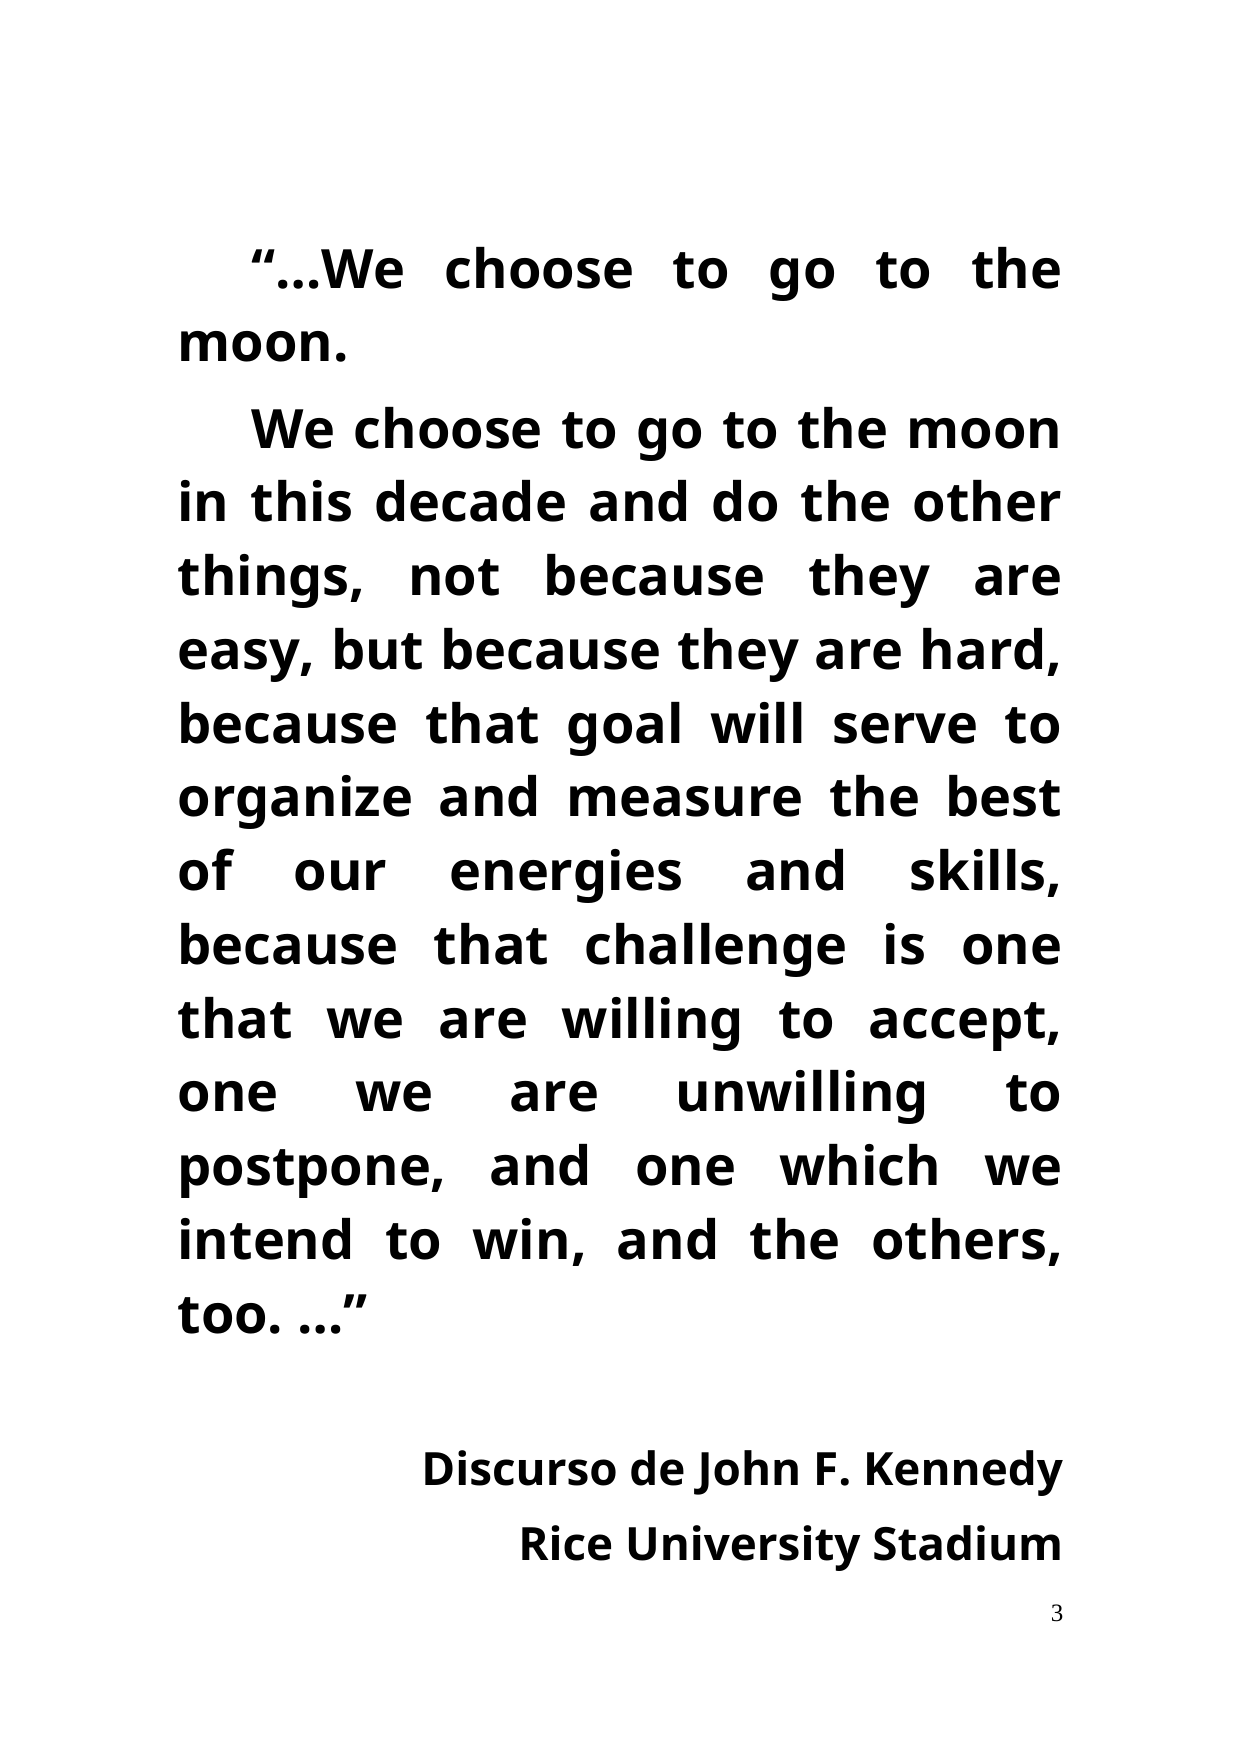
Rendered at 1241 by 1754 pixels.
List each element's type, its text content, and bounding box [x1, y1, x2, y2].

text “…We choose to go to the moon. [177, 230, 1063, 378]
text Discurso de John F. Kennedy [177, 1436, 1063, 1499]
text Rice University Stadium [177, 1511, 1063, 1574]
text We choose to go to the moon in this decade and do the other things, not because they are easy, but because they are hard, because that goal will serve to organize and measure the best of our energies and skills, because that challenge is one that we are willing to accept, one we are unwilling to postpone, and one which we intend to win, and the others, too. …” [177, 390, 1063, 1349]
